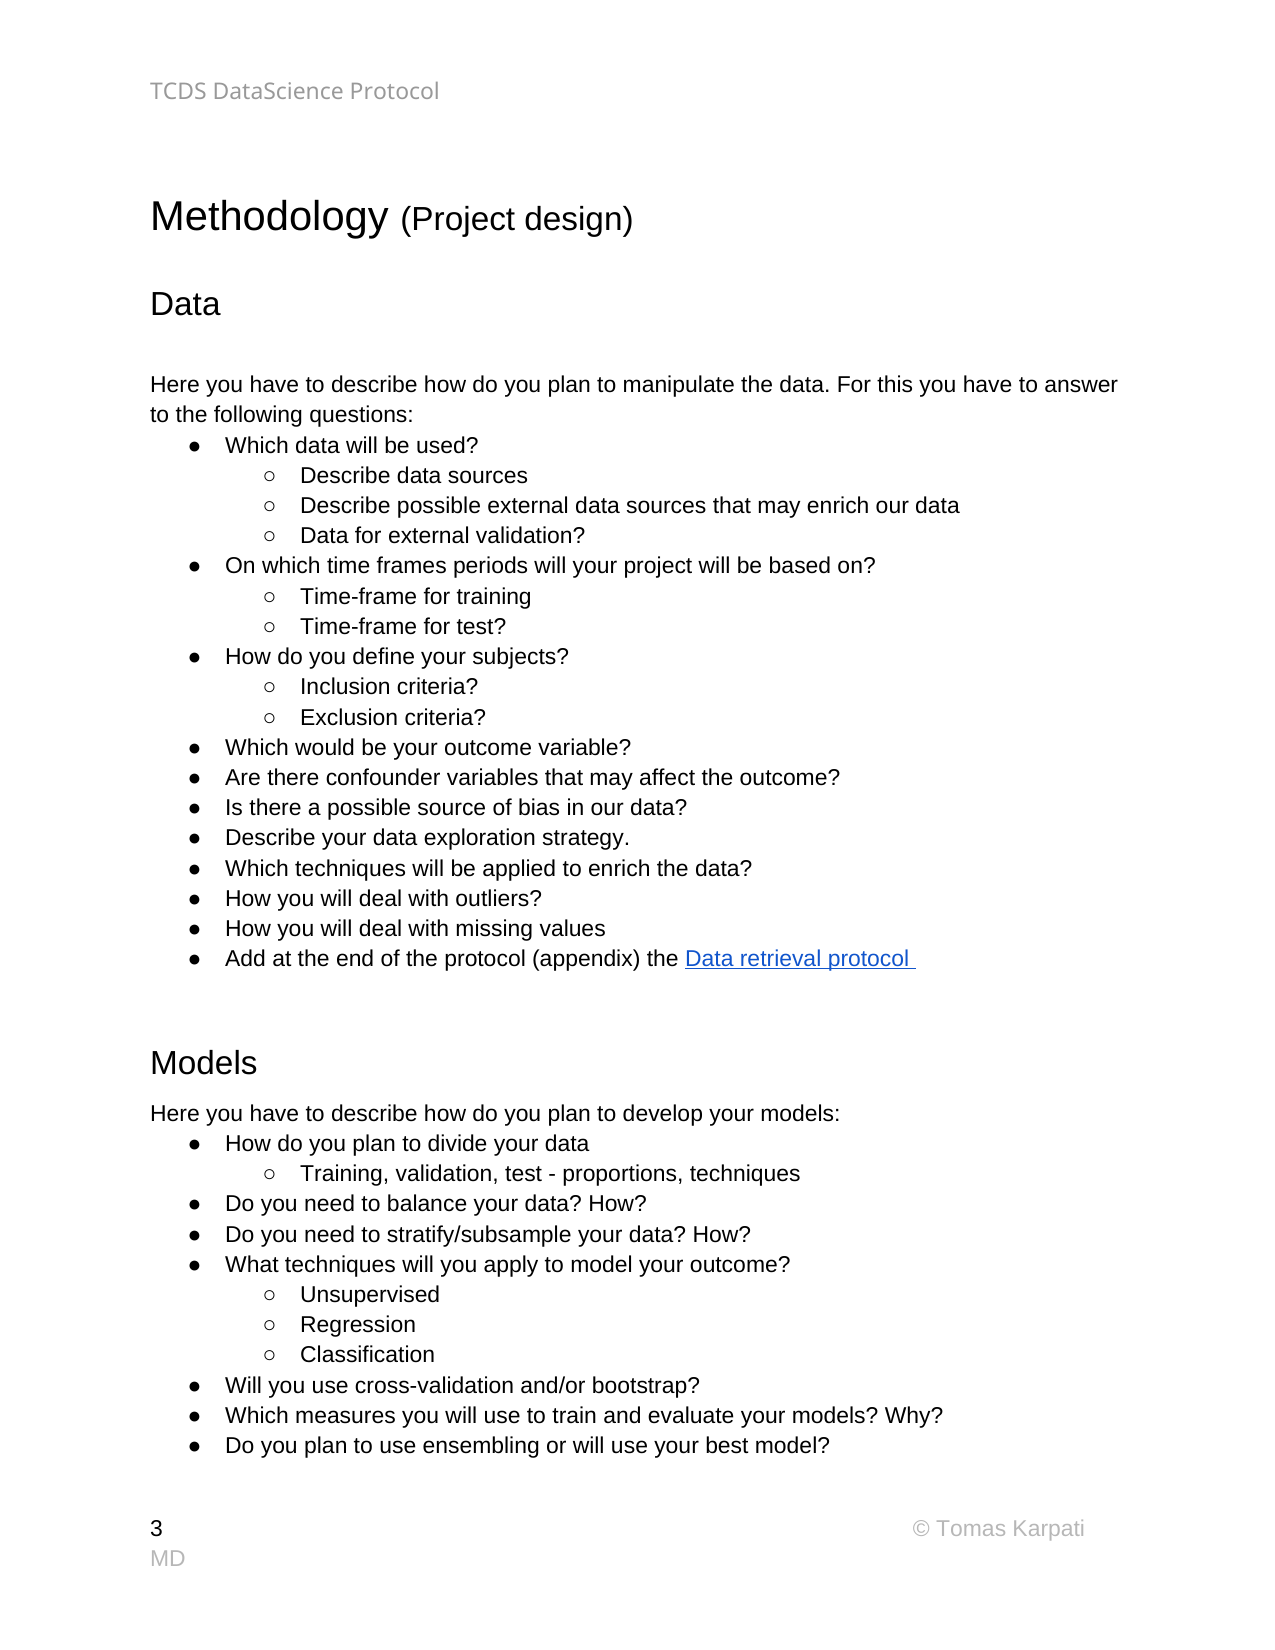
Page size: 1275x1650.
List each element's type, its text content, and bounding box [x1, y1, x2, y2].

list Will you use cross-validation and/or bootstrap? [187, 1372, 1125, 1398]
text Here you have to describe how do you plan to manipulate the data. For this you have to answer to the following questions: [150, 371, 1125, 428]
list Time-frame for test? [262, 613, 1125, 639]
list Exclusion criteria? [262, 703, 1125, 730]
subtitle Models [150, 1043, 1125, 1081]
list Which techniques will be applied to enrich the data? [187, 854, 1125, 881]
list Which data will be used? [187, 432, 1125, 458]
list Regression [262, 1311, 1125, 1337]
list Is there a possible source of bias in our data? [187, 794, 1125, 820]
list Describe your data exploration strategy. [187, 824, 1125, 851]
subtitle Methodology (Project design) [150, 192, 1125, 239]
list Classification [262, 1341, 1125, 1368]
list Describe possible external data sources that may enrich our data [262, 492, 1125, 518]
list Do you need to stratify/subsample your data? How? [187, 1221, 1125, 1247]
list Training, validation, test - proportions, techniques [262, 1160, 1125, 1186]
list What techniques will you apply to model your outcome? [187, 1251, 1125, 1277]
list How you will deal with outliers? [187, 885, 1125, 911]
list Are there confounder variables that may affect the outcome? [187, 764, 1125, 790]
list Data for external validation? [262, 522, 1125, 548]
list Inclusion criteria? [262, 673, 1125, 699]
list Do you plan to use ensembling or will use your best model? [187, 1432, 1125, 1458]
list Unsupervised [262, 1281, 1125, 1307]
list Describe data sources [262, 462, 1125, 488]
subtitle Data [150, 284, 1125, 323]
list On which time frames periods will your project will be based on? [187, 552, 1125, 579]
list How do you define your subjects? [187, 643, 1125, 669]
list Do you need to balance your data? How? [187, 1190, 1125, 1217]
list How do you plan to divide your data [187, 1130, 1125, 1156]
list Which would be your outcome variable? [187, 734, 1125, 760]
list Time-frame for training [262, 583, 1125, 609]
text Here you have to describe how do you plan to develop your models: [150, 1100, 1125, 1126]
list How you will deal with missing values [187, 915, 1125, 941]
list Add at the end of the protocol (appendix) the Data retrieval protocol [187, 945, 1125, 971]
list Which measures you will use to train and evaluate your models? Why? [187, 1402, 1125, 1428]
